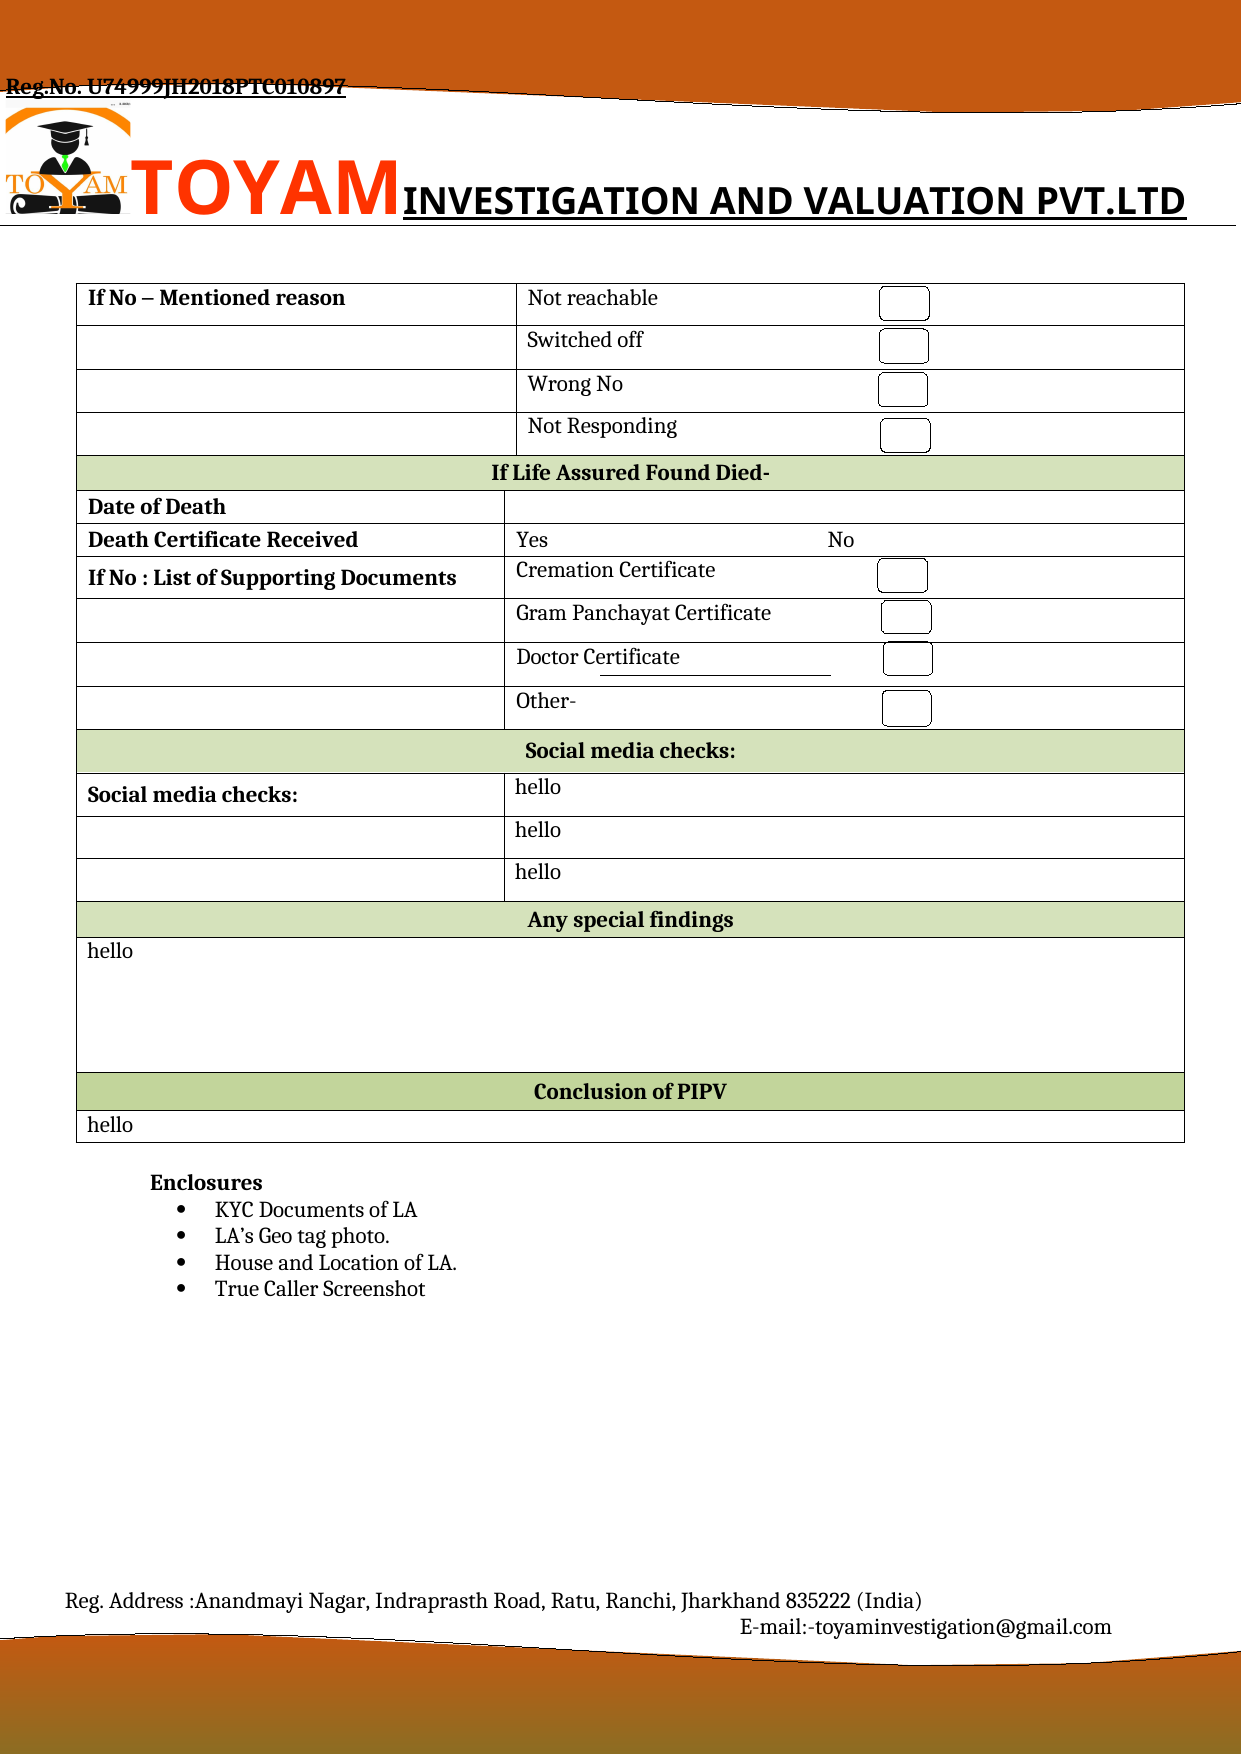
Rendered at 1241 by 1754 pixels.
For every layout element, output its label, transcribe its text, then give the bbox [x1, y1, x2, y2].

table_cell If No : List of Supporting Documents [77, 557, 504, 598]
table_cell Wrong No [517, 370, 1184, 412]
table_cell [77, 326, 516, 369]
table_cell hello [77, 1111, 1184, 1142]
table_cell If Life Assured Found Died- [77, 456, 1184, 490]
table_cell Social media checks: [77, 730, 1184, 772]
table_cell [77, 643, 504, 686]
table_cell Doctor Certificate [505, 643, 1184, 686]
table_cell [505, 491, 1184, 522]
list House and Location of LA. [177, 1249, 1196, 1276]
list KYC Documents of LA [177, 1196, 1196, 1223]
table_cell [77, 687, 504, 729]
list True Caller Screenshot [177, 1276, 1196, 1302]
table_cell Other- [505, 687, 1184, 729]
table_cell Social media checks: [77, 774, 504, 816]
table_cell Date of Death [77, 491, 504, 522]
text Enclosures [150, 1169, 1196, 1196]
table_cell hello [505, 817, 1184, 857]
list LA’s Geo tag photo. [177, 1223, 1196, 1249]
table_header If No – Mentioned reason [77, 284, 516, 325]
table_cell hello [505, 859, 1184, 901]
table_header Not reachable [517, 284, 1184, 325]
table_cell Switched off [517, 326, 1184, 369]
table_cell Yes No [505, 524, 1184, 556]
table_cell Gram Panchayat Certificate [505, 599, 1184, 642]
table_cell Death Certificate Received [77, 524, 504, 556]
picture [5, 100, 131, 214]
table_cell Conclusion of PIPV [77, 1073, 1184, 1110]
table_cell [77, 599, 504, 642]
table_cell [77, 859, 504, 901]
table_cell [77, 817, 504, 857]
table_cell Not Responding [517, 413, 1184, 455]
table_cell [77, 413, 516, 455]
table_cell [77, 370, 516, 412]
table_cell hello [77, 938, 1184, 1072]
table_cell Any special findings [77, 902, 1184, 937]
table_cell Cremation Certificate [505, 557, 1184, 598]
table_cell hello [505, 774, 1184, 816]
